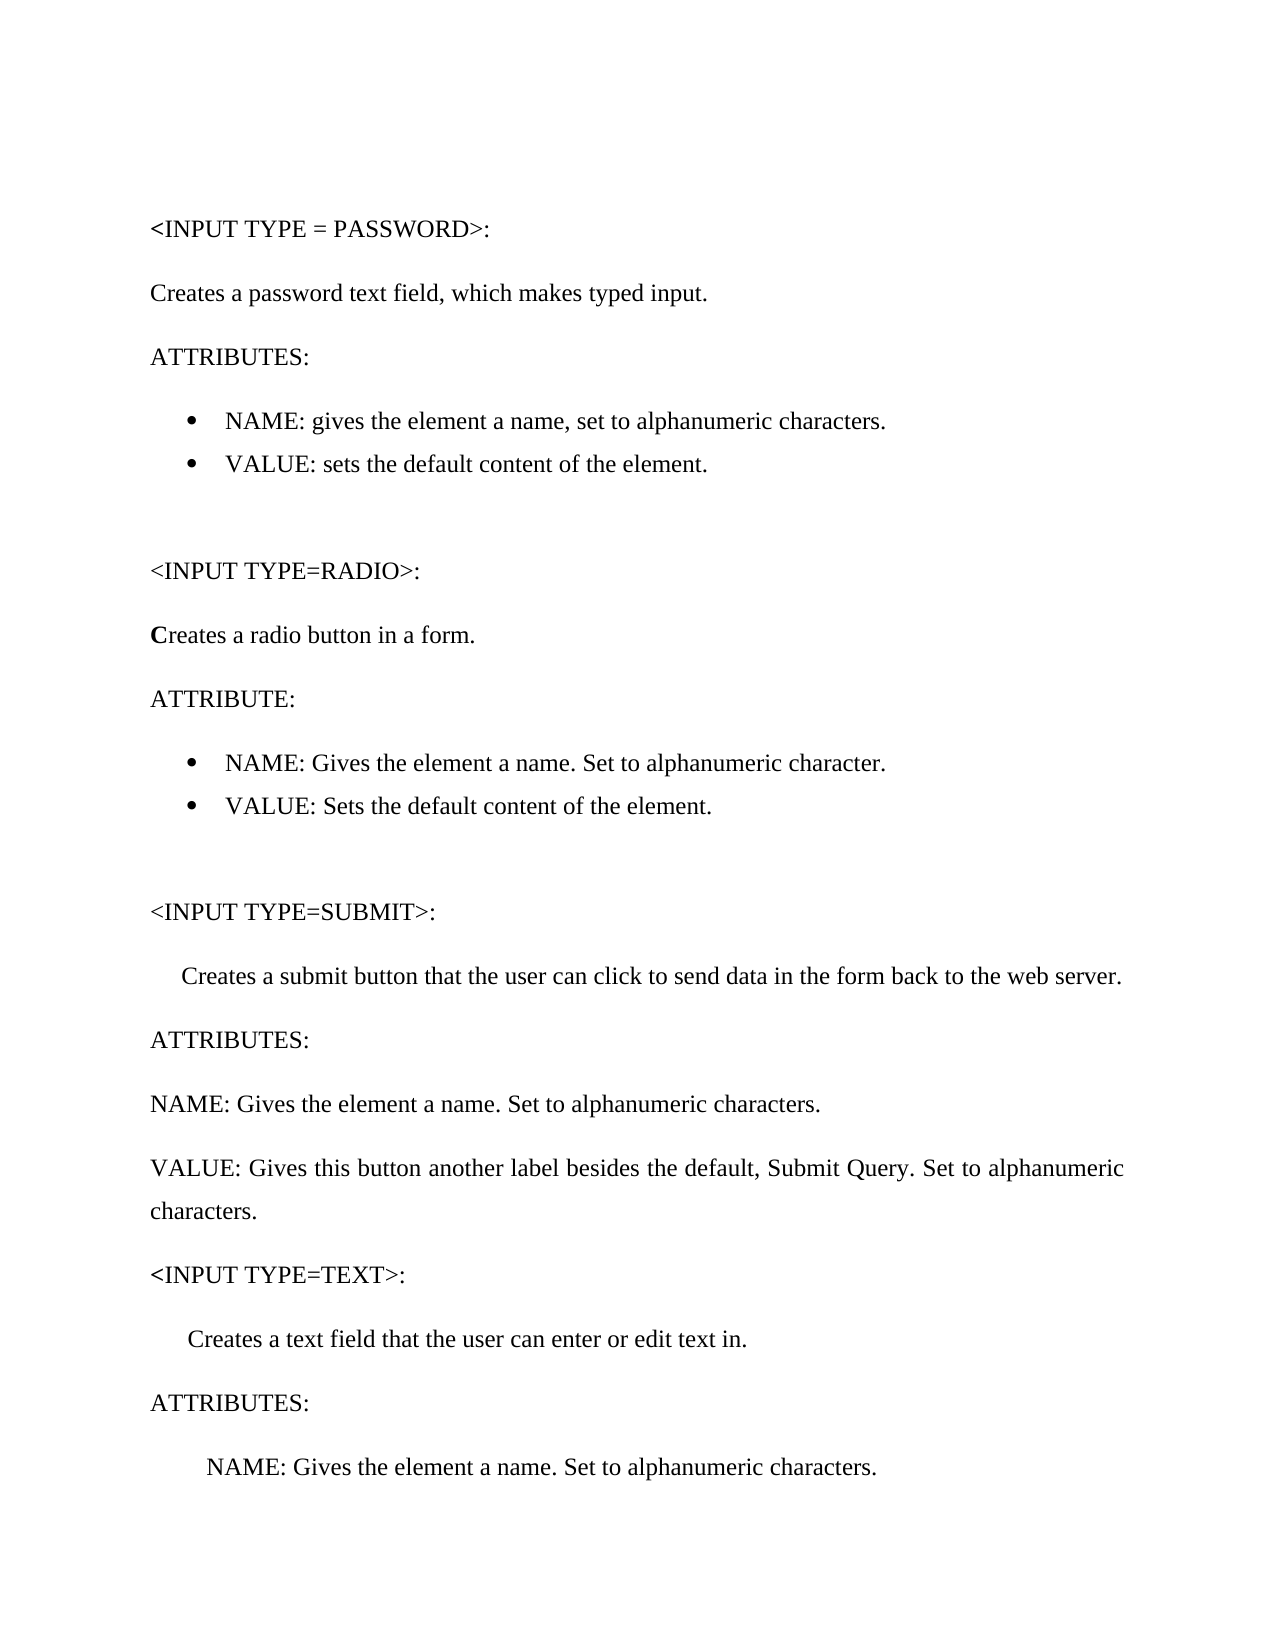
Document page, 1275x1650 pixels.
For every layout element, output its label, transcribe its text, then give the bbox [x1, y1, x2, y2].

text ATTRIBUTES: [150, 1388, 1125, 1417]
text ATTRIBUTES: [150, 342, 1125, 371]
text <INPUT TYPE=SUBMIT>: [150, 897, 1125, 926]
text <INPUT TYPE=RADIO>: [150, 556, 1125, 585]
list NAME: gives the element a name, set to alphanumeric characters. [187, 406, 1125, 434]
list VALUE: sets the default content of the element. [187, 449, 1125, 478]
text NAME: Gives the element a name. Set to alphanumeric characters. [150, 1089, 1125, 1118]
text <INPUT TYPE = PASSWORD>: [150, 214, 1125, 243]
text Creates a radio button in a form. [150, 620, 1125, 649]
text Creates a text field that the user can enter or edit text in. [150, 1324, 1125, 1353]
text NAME: Gives the element a name. Set to alphanumeric characters. [150, 1452, 1125, 1481]
list NAME: Gives the element a name. Set to alphanumeric character. [187, 748, 1125, 777]
text <INPUT TYPE=TEXT>: [150, 1260, 1125, 1289]
list VALUE: Sets the default content of the element. [187, 791, 1125, 820]
text ATTRIBUTES: [150, 1025, 1125, 1054]
text VALUE: Gives this button another label besides the default, Submit Query. Set to alphanumeric characters. [150, 1153, 1125, 1225]
text Creates a submit button that the user can click to send data in the form back to the web server. [150, 961, 1125, 990]
text ATTRIBUTE: [150, 684, 1125, 713]
text Creates a password text field, which makes typed input. [150, 278, 1125, 307]
